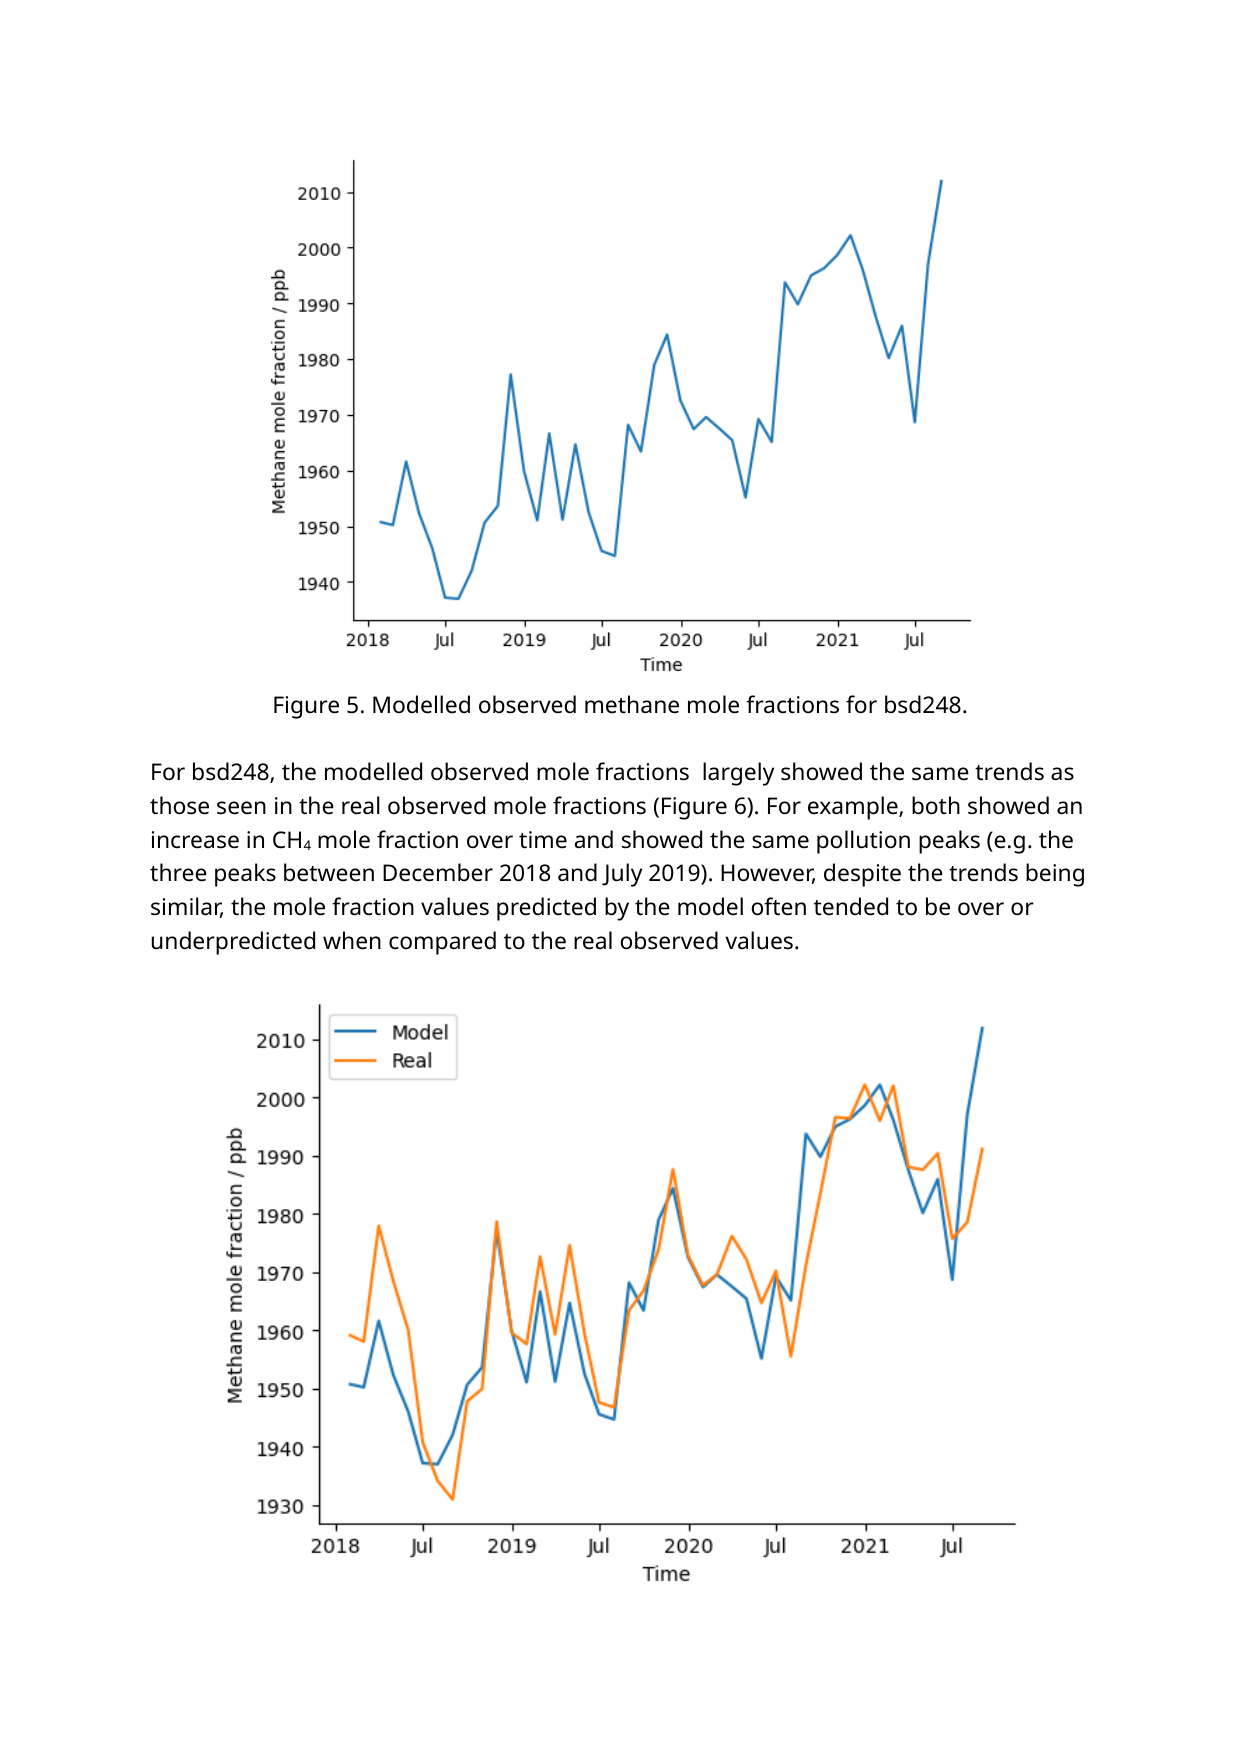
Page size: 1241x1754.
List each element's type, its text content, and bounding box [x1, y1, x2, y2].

text Figure 5. Modelled observed methane mole fractions for bsd248. [150, 688, 1090, 720]
text For bsd248, the modelled observed mole fractions largely showed the same trends as those seen in the real observed mole fractions (Figure 6). For example, both showed an increase in CH4 mole fraction over time and showed the same pollution peaks (e.g. the three peaks between December 2018 and July 2019). However, despite the trends being similar, the mole fraction values predicted by the model often tended to be over or underpredicted when compared to the real observed values. [150, 756, 1090, 956]
picture [214, 992, 1027, 1598]
picture [260, 150, 980, 686]
